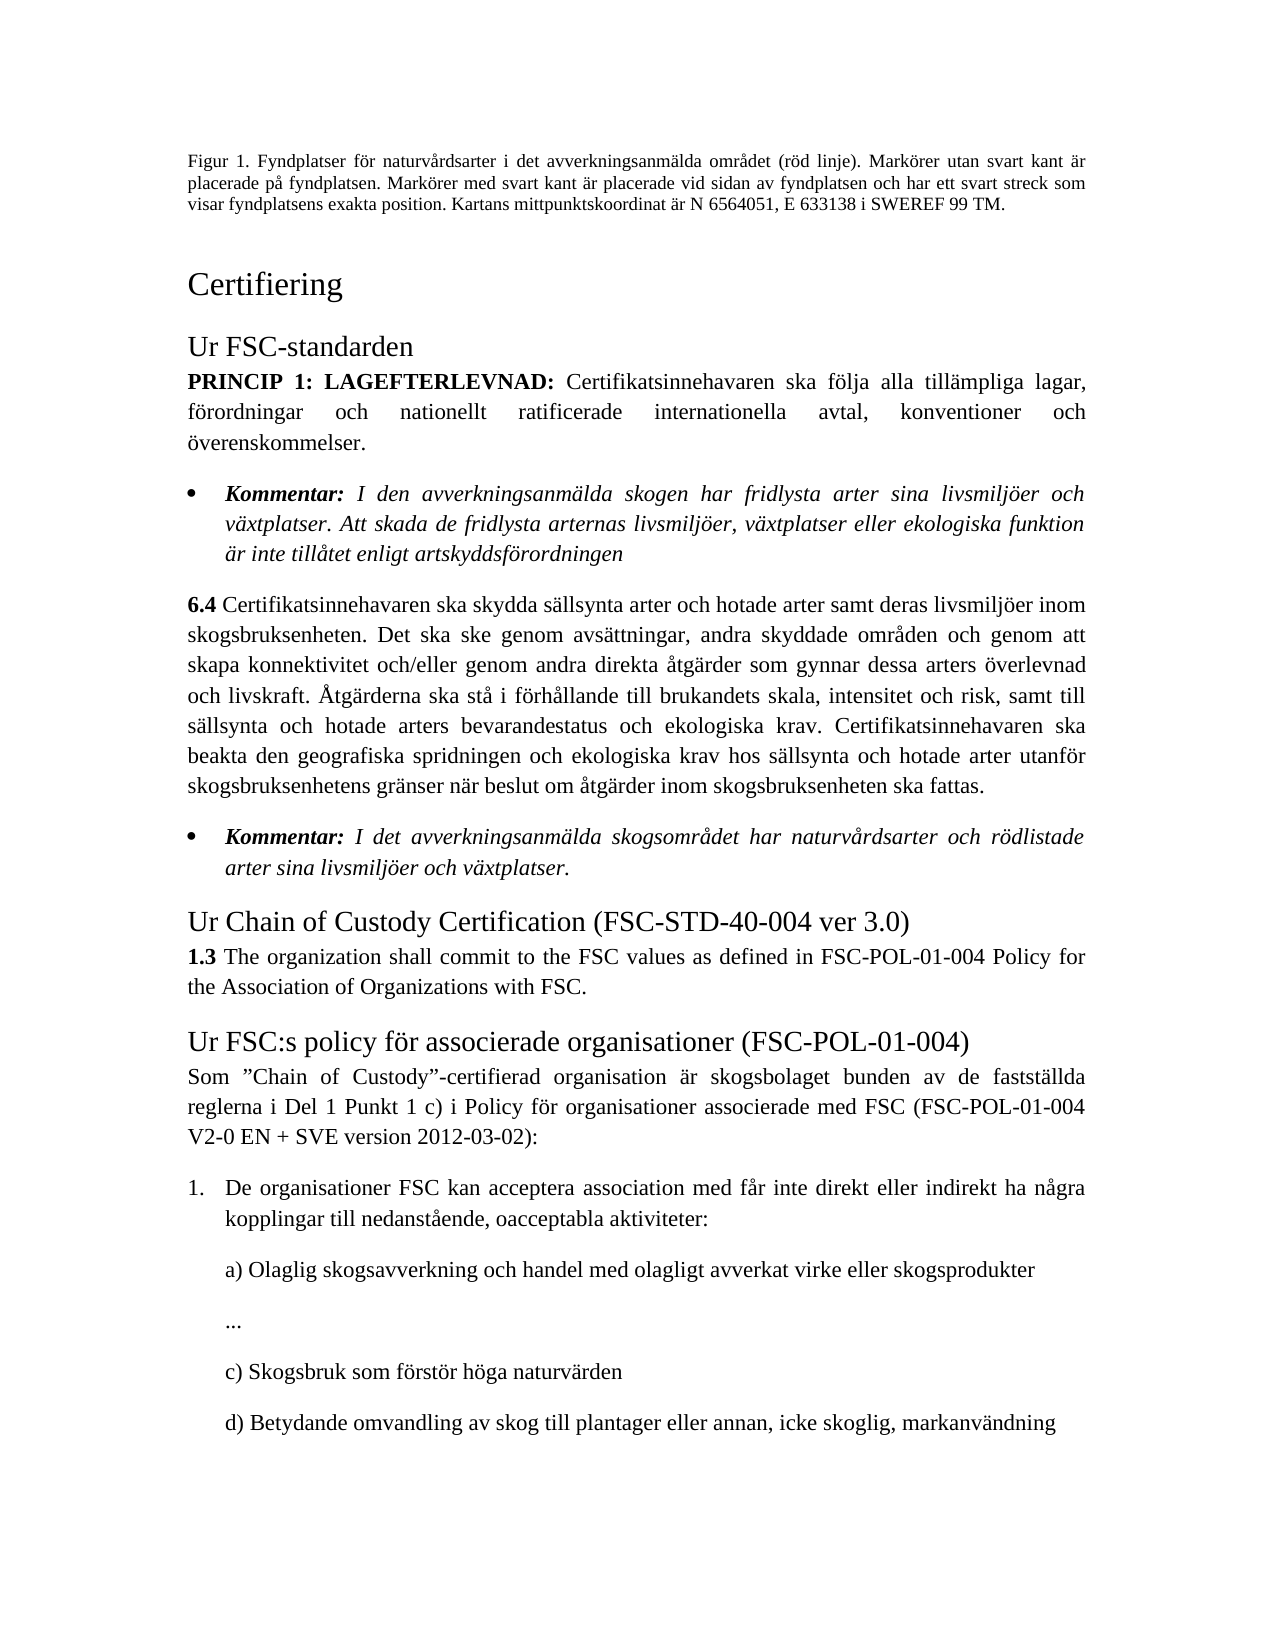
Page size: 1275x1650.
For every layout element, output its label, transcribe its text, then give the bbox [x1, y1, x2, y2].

text PRINCIP 1: LAGEFTERLEVNAD: Certifikatsinnehavaren ska följa alla tillämpliga lagar, förordningar och nationellt ratificerade internationella avtal, konventioner och överenskommelser. [187, 368, 1087, 455]
text d) Betydande omvandling av skog till plantager eller annan, icke skoglig, markanvändning [225, 1409, 1087, 1435]
text 1.3 The organization shall commit to the FSC values as defined in FSC-POL-01-004 Policy for the Association of Organizations with FSC. [187, 943, 1087, 1000]
text a) Olaglig skogsavverkning och handel med olagligt avverkat virke eller skogsprodukter [225, 1256, 1087, 1282]
list Kommentar: I den avverkningsanmälda skogen har fridlysta arter sina livsmiljöer och växtplatser. Att skada de fridlysta arternas livsmiljöer, växtplatser eller ekologiska funktion är inte tillåtet enligt artskyddsförordningen [187, 479, 1087, 566]
text c) Skogsbruk som förstör höga naturvärden [225, 1358, 1087, 1384]
list De organisationer FSC kan acceptera association med får inte direkt eller indirekt ha några kopplingar till nedanstående, oacceptabla aktiviteter: [187, 1174, 1087, 1231]
list Kommentar: I det avverkningsanmälda skogsområdet har naturvårdsarter och rödlistade arter sina livsmiljöer och växtplatser. [187, 823, 1087, 880]
text 6.4 Certifikatsinnehavaren ska skydda sällsynta arter och hotade arter samt deras livsmiljöer inom skogsbruksenheten. Det ska ske genom avsättningar, andra skyddade områden och genom att skapa konnektivitet och/eller genom andra direkta åtgärder som gynnar dessa arters överlevnad och livskraft. Åtgärderna ska stå i förhållande till brukandets skala, intensitet och risk, samt till sällsynta och hotade arters bevarandestatus och ekologiska krav. Certifikatsinnehavaren ska beakta den geografiska spridningen och ekologiska krav hos sällsynta och hotade arter utanför skogsbruksenhetens gränser när beslut om åtgärder inom skogsbruksenheten ska fattas. [187, 591, 1087, 799]
subtitle Ur FSC:s policy för associerade organisationer (FSC-POL-01-004) [187, 1024, 1087, 1058]
subtitle Ur Chain of Custody Certification (FSC-STD-40-004 ver 3.0) [187, 904, 1087, 938]
text ... [225, 1307, 1087, 1333]
subtitle Certifiering [187, 265, 1087, 303]
text Figur 1. Fyndplatser för naturvårdsarter i det avverkningsanmälda området (röd linje). Markörer utan svart kant är placerade på fyndplatsen. Markörer med svart kant är placerade vid sidan av fyndplatsen och har ett svart streck som visar fyndplatsens exakta position. Kartans mittpunktskoordinat är N 6564051, E 633138 i SWEREF 99 TM. [187, 150, 1087, 215]
subtitle Ur FSC-standarden [187, 329, 1087, 363]
text Som ”Chain of Custody”-certifierad organisation är skogsbolaget bunden av de fastställda reglerna i Del 1 Punkt 1 c) i Policy för organisationer associerade med FSC (FSC-POL-01-004 V2-0 EN + SVE version 2012-03-02): [187, 1063, 1087, 1150]
